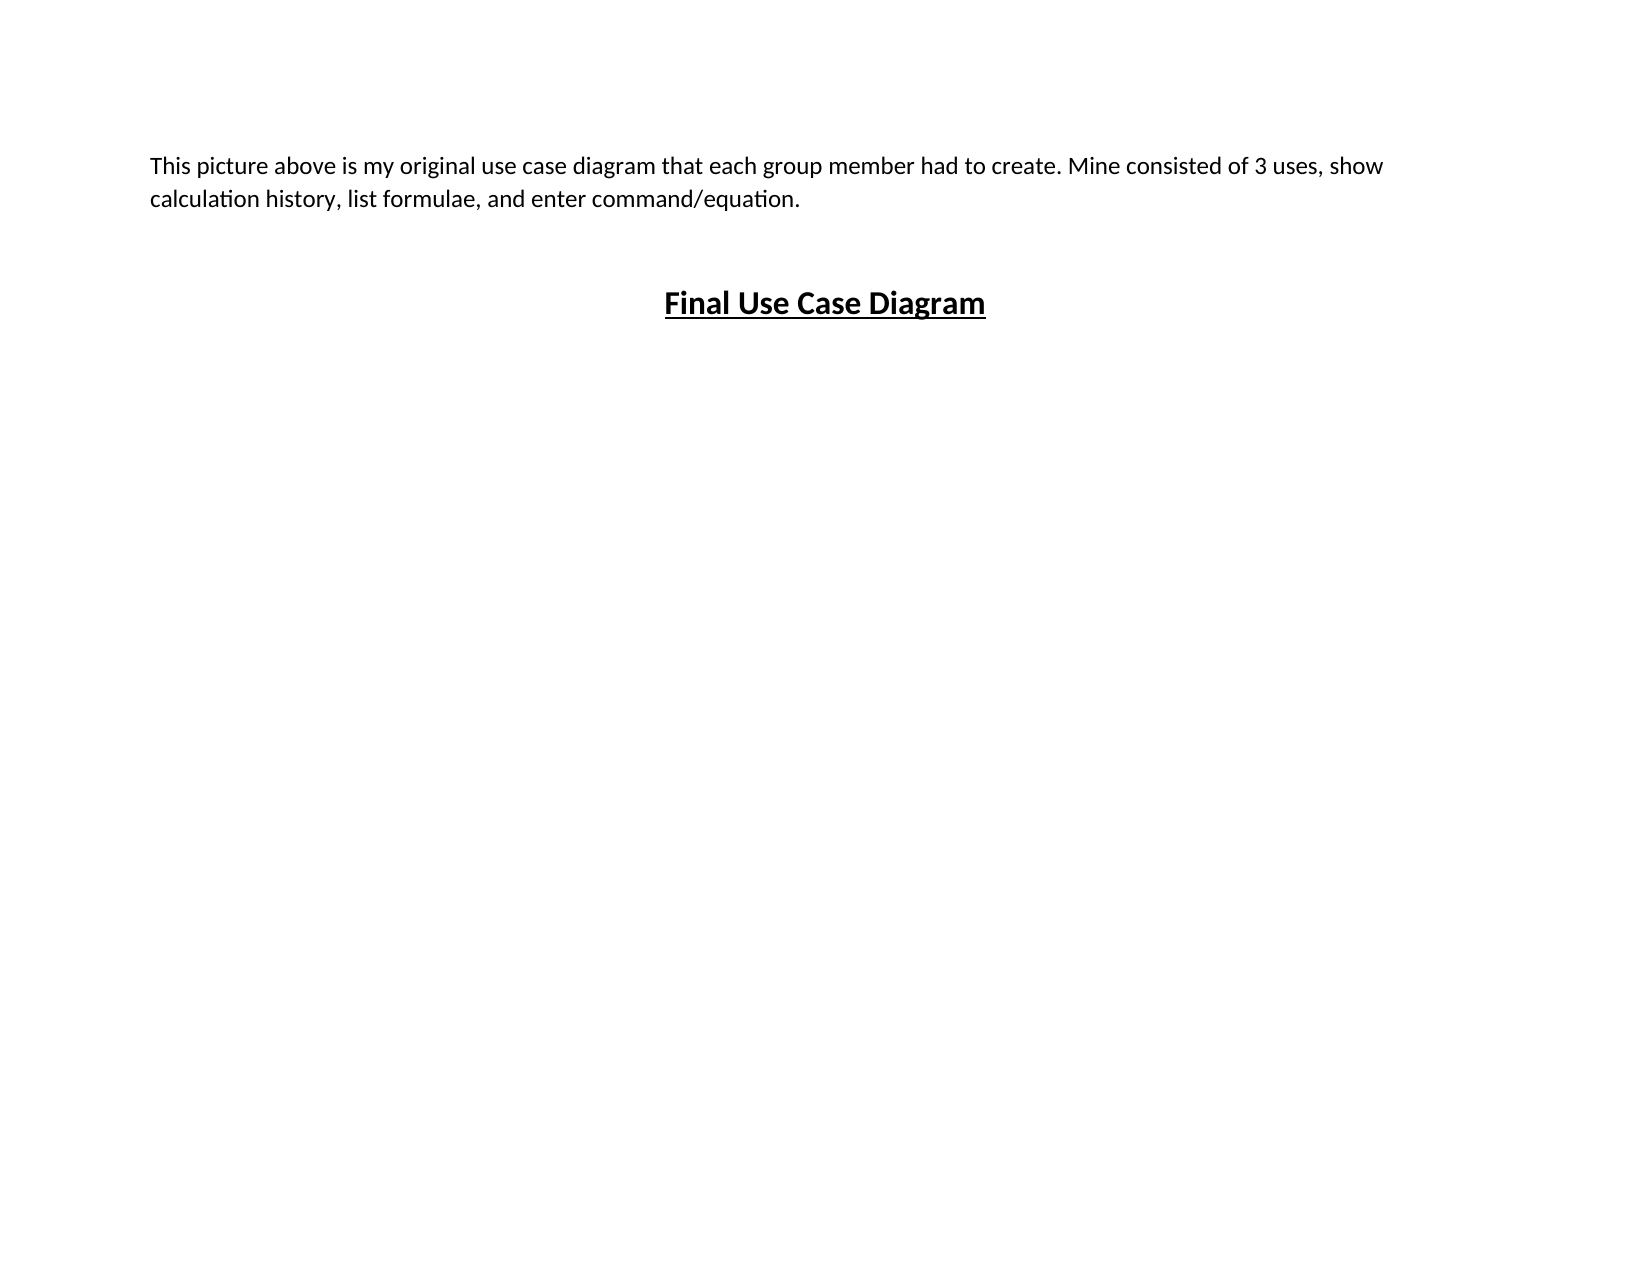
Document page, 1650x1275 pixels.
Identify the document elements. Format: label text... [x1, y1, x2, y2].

text Final Use Case Diagram [150, 282, 1500, 323]
text This picture above is my original use case diagram that each group member had to create. Mine consisted of 3 uses, show calculation history, list formulae, and enter command/equation. [150, 150, 1500, 213]
